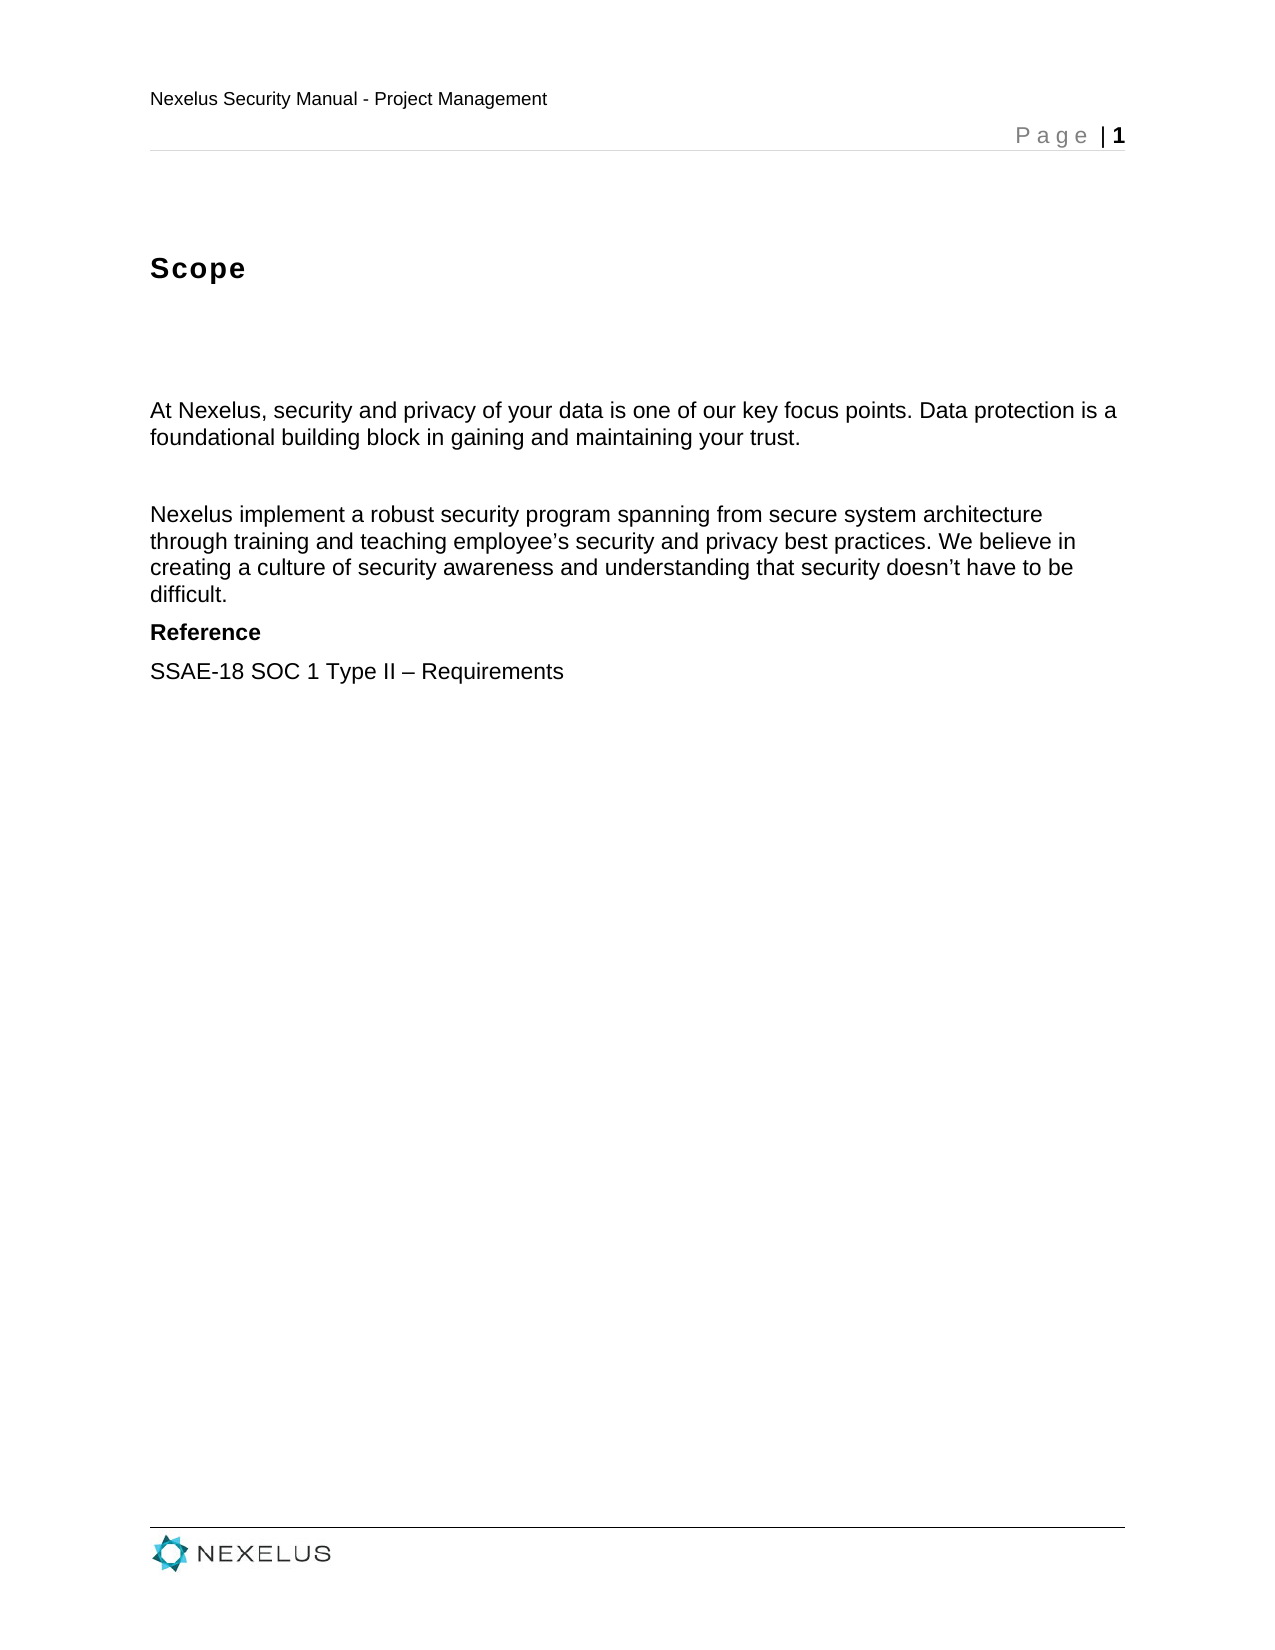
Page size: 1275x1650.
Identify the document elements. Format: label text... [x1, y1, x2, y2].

subtitle Scope [150, 227, 1125, 285]
list SSAE-18 SOC 1 Type II – Requirements [150, 658, 1125, 684]
text Reference [150, 619, 1125, 646]
text At Nexelus, security and privacy of your data is one of our key focus points. Data protection is a foundational building block in gaining and maintaining your trust. [150, 397, 1125, 450]
picture [150, 1530, 332, 1575]
text Nexelus implement a robust security program spanning from secure system architecture through training and teaching employee’s security and privacy best practices. We believe in creating a culture of security awareness and understanding that security doesn’t have to be difficult. [150, 501, 1125, 607]
